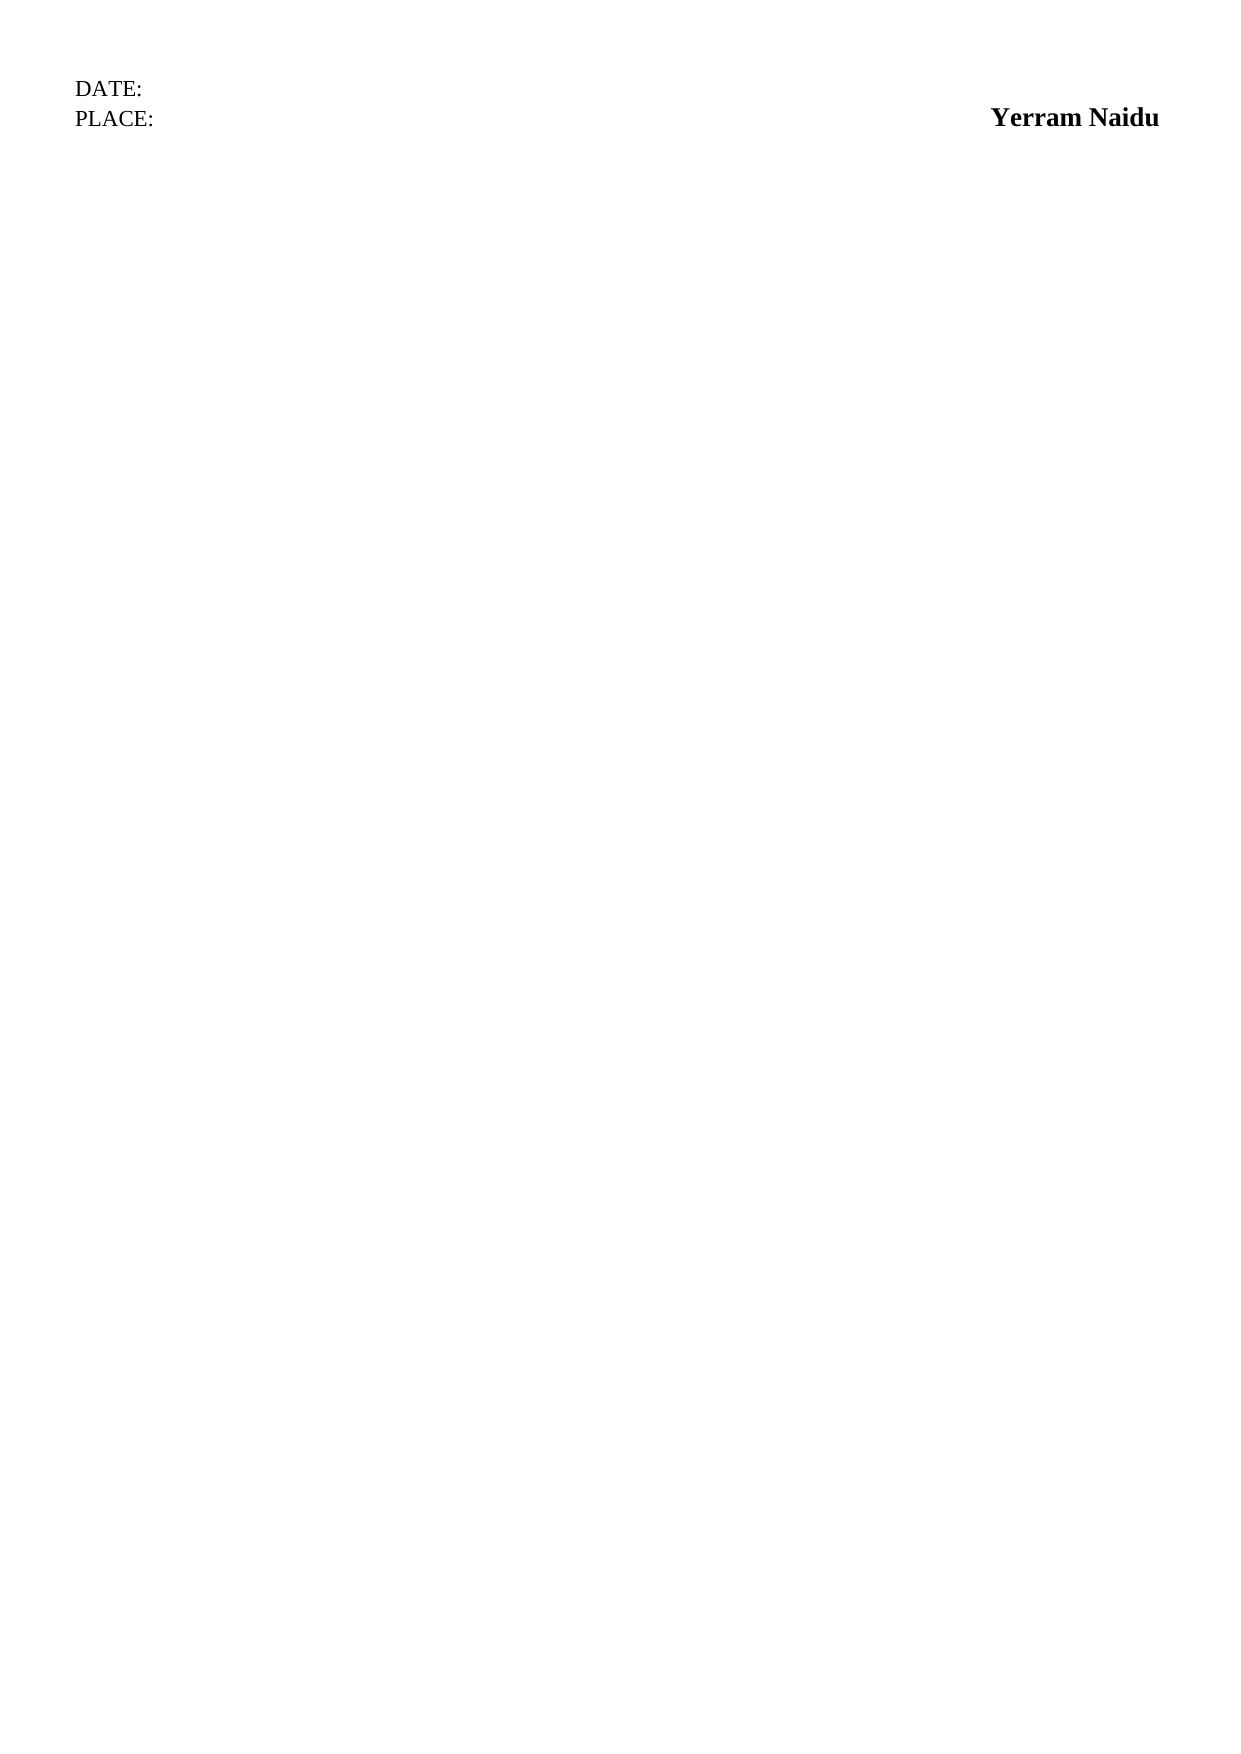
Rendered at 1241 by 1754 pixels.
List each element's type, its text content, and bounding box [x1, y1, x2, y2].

text DATE: [75, 75, 1165, 101]
text PLACE: Yerram Naidu [75, 101, 1165, 132]
